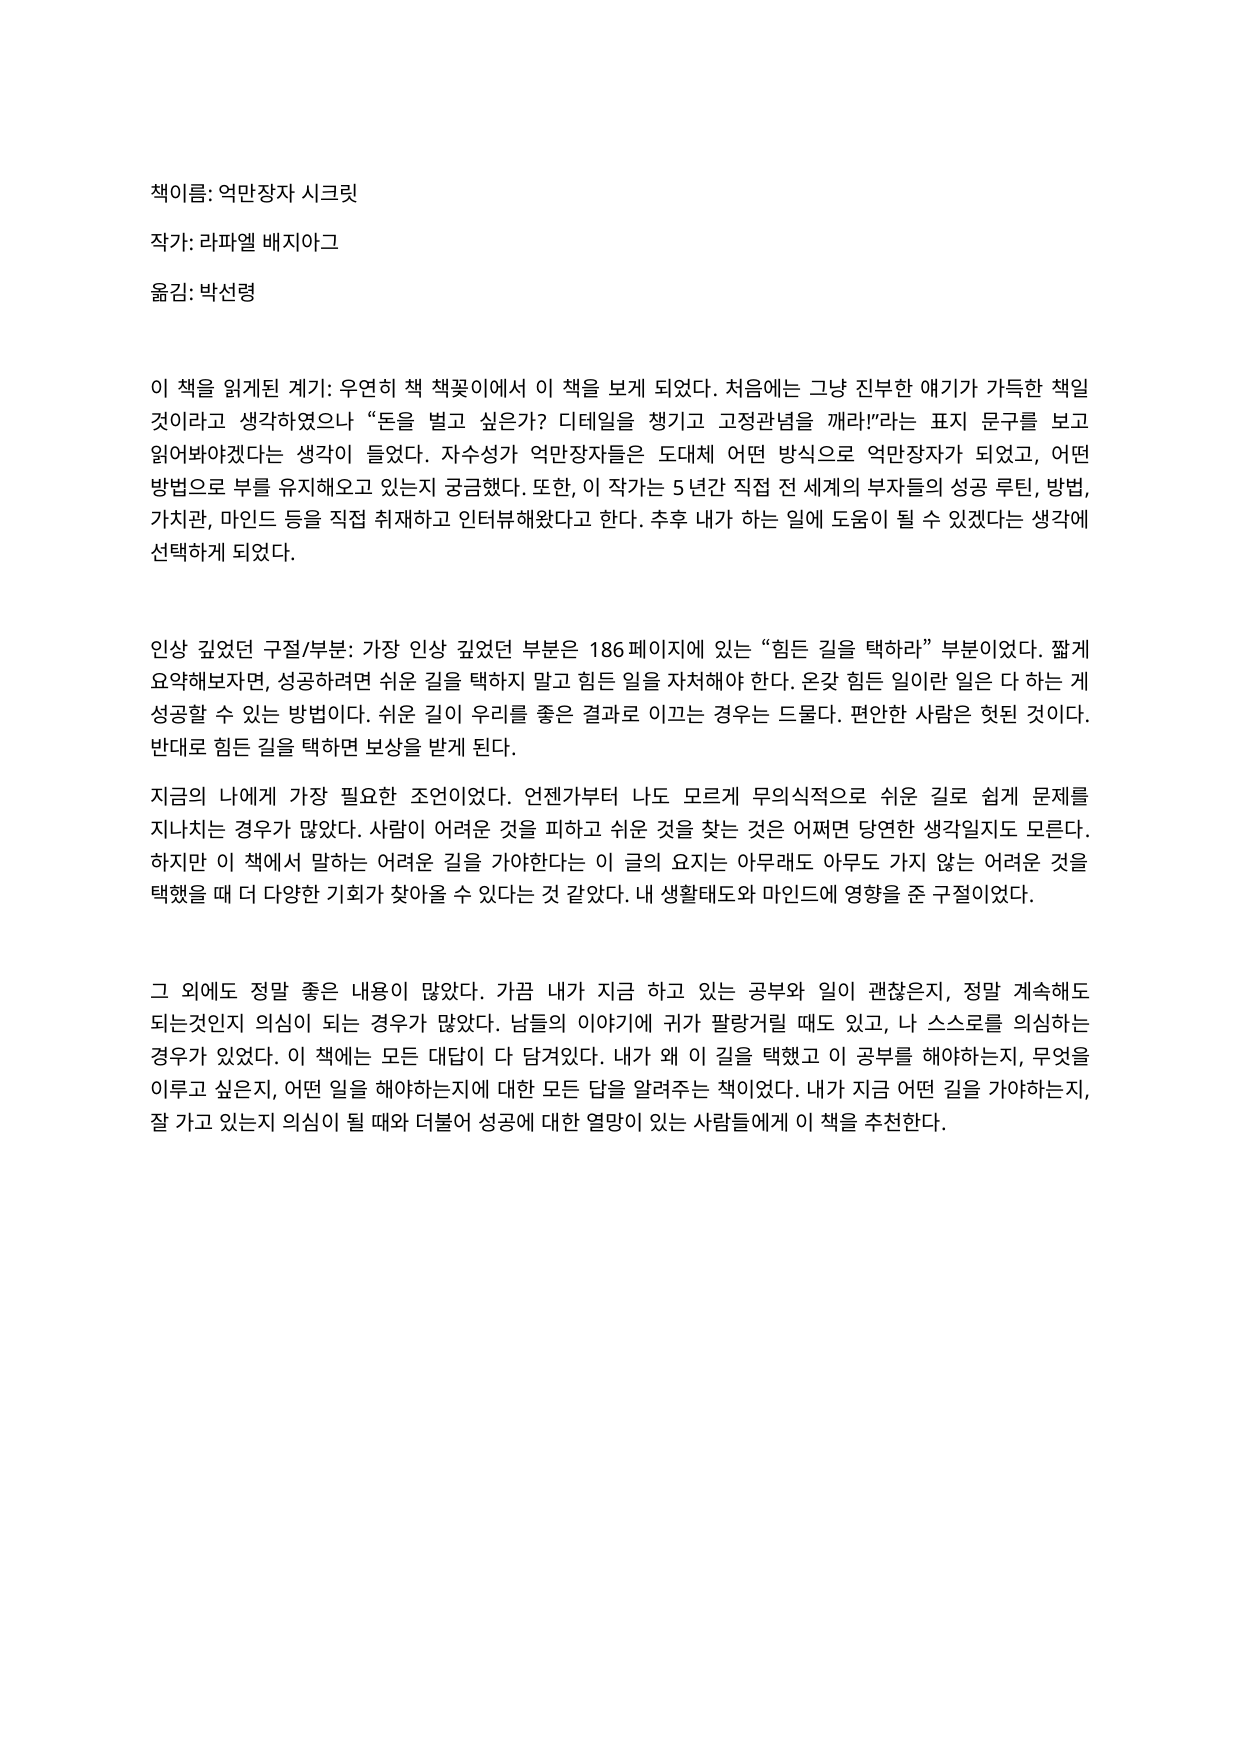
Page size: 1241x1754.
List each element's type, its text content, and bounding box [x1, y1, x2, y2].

text 작가: 라파엘 배지아그 [150, 227, 1090, 257]
text 인상 깊었던 구절/부분: 가장 인상 깊었던 부분은 186페이지에 있는 “힘든 길을 택하라” 부분이었다. 짧게 요약해보자면, 성공하려면 쉬운 길을 택하지 말고 힘든 일을 자처해야 한다. 온갖 힘든 일이란 일은 다 하는 게 성공할 수 있는 방법이다. 쉬운 길이 우리를 좋은 결과로 이끄는 경우는 드물다. 편안한 사람은 헛된 것이다. 반대로 힘든 길을 택하면 보상을 받게 된다. [150, 633, 1090, 761]
text 책이름: 억만장자 시크릿 [150, 177, 1090, 207]
text 옮김: 박선령 [150, 276, 1090, 306]
text 지금의 나에게 가장 필요한 조언이었다. 언젠가부터 나도 모르게 무의식적으로 쉬운 길로 쉽게 문제를 지나치는 경우가 많았다. 사람이 어려운 것을 피하고 쉬운 것을 찾는 것은 어쩌면 당연한 생각일지도 모른다. 하지만 이 책에서 말하는 어려운 길을 가야한다는 이 글의 요지는 아무래도 아무도 가지 않는 어려운 것을 택했을 때 더 다양한 기회가 찾아올 수 있다는 것 같았다. 내 생활태도와 마인드에 영향을 준 구절이었다. [150, 780, 1090, 909]
text 이 책을 읽게된 계기: 우연히 책 책꽂이에서 이 책을 보게 되었다. 처음에는 그냥 진부한 얘기가 가득한 책일 것이라고 생각하였으나 “돈을 벌고 싶은가? 디테일을 챙기고 고정관념을 깨라!”라는 표지 문구를 보고 읽어봐야겠다는 생각이 들었다. 자수성가 억만장자들은 도대체 어떤 방식으로 억만장자가 되었고, 어떤 방법으로 부를 유지해오고 있는지 궁금했다. 또한, 이 작가는 5년간 직접 전 세계의 부자들의 성공 루틴, 방법, 가치관, 마인드 등을 직접 취재하고 인터뷰해왔다고 한다. 추후 내가 하는 일에 도움이 될 수 있겠다는 생각에 선택하게 되었다. [150, 373, 1090, 566]
text 그 외에도 정말 좋은 내용이 많았다. 가끔 내가 지금 하고 있는 공부와 일이 괜찮은지, 정말 계속해도 되는것인지 의심이 되는 경우가 많았다. 남들의 이야기에 귀가 팔랑거릴 때도 있고, 나 스스로를 의심하는 경우가 있었다. 이 책에는 모든 대답이 다 담겨있다. 내가 왜 이 길을 택했고 이 공부를 해야하는지, 무엇을 이루고 싶은지, 어떤 일을 해야하는지에 대한 모든 답을 알려주는 책이었다. 내가 지금 어떤 길을 가야하는지, 잘 가고 있는지 의심이 될 때와 더불어 성공에 대한 열망이 있는 사람들에게 이 책을 추천한다. [150, 975, 1090, 1136]
